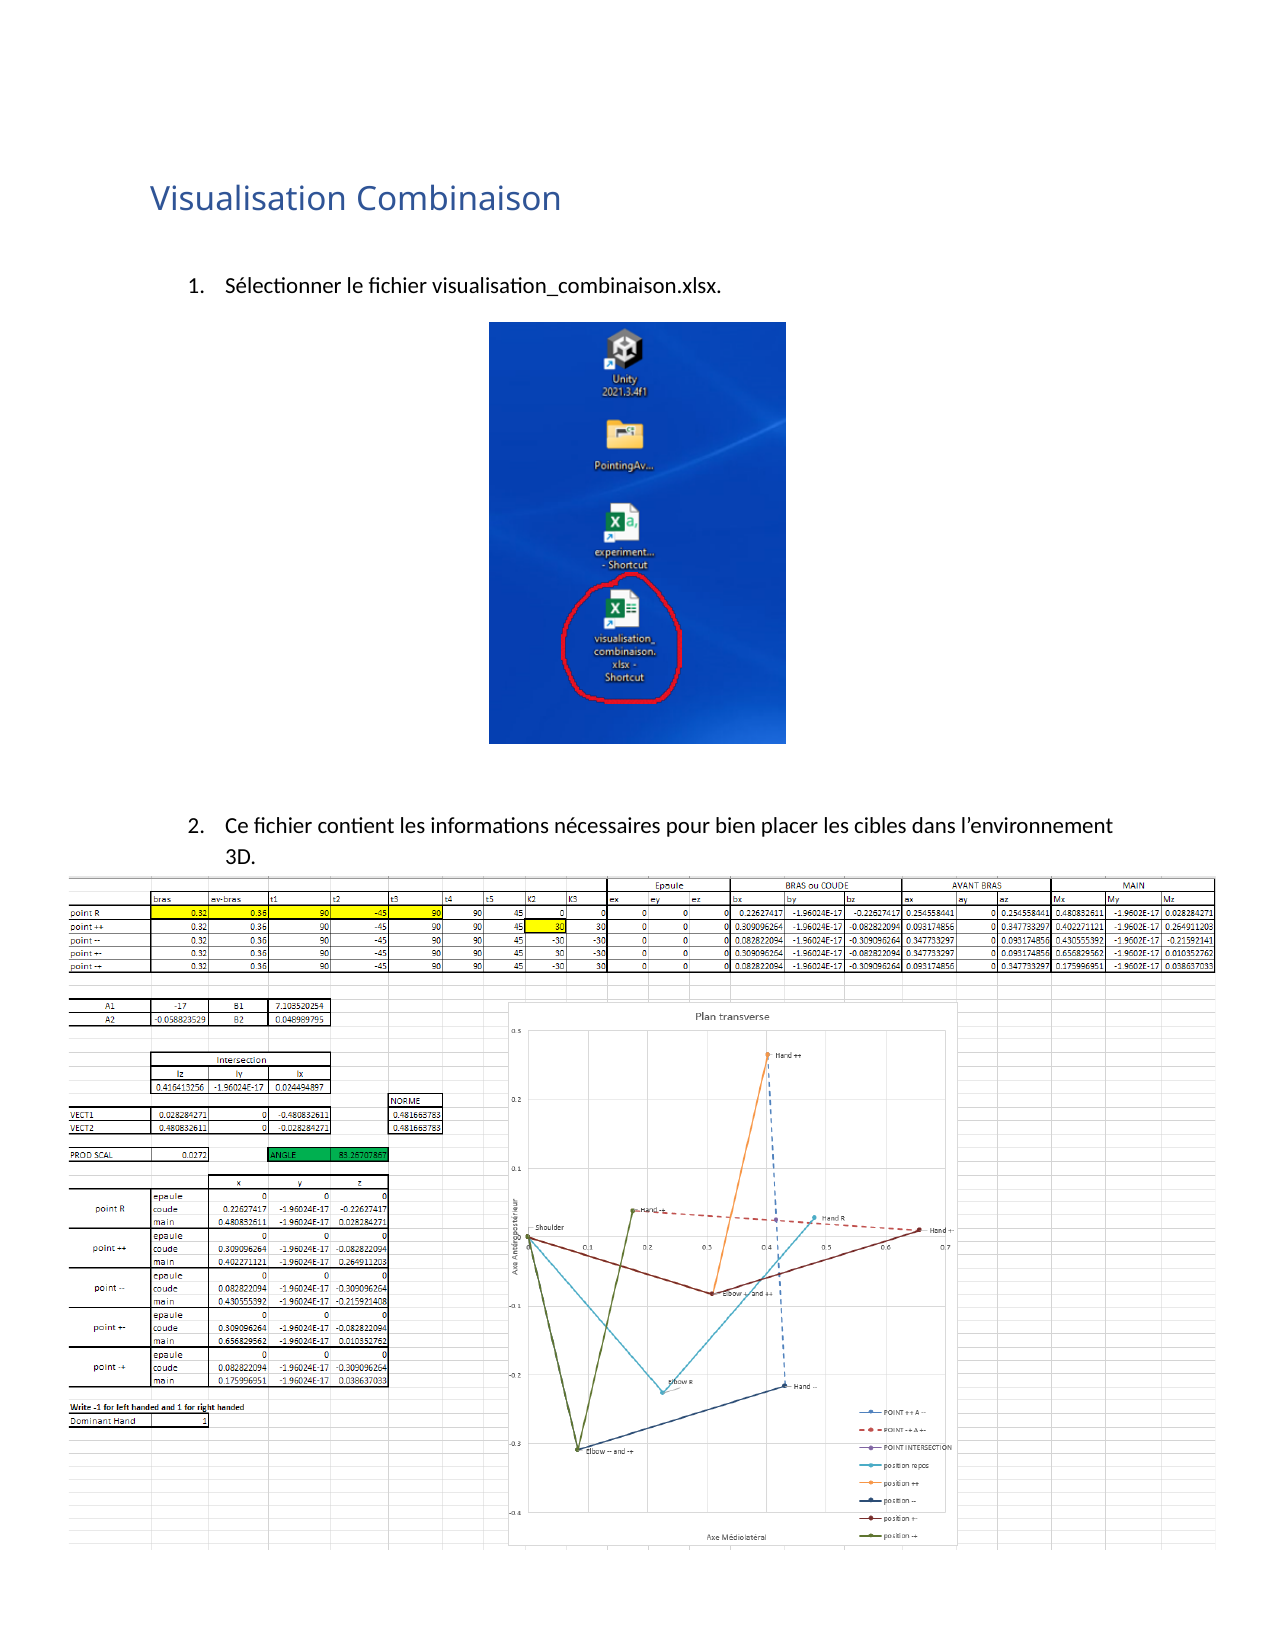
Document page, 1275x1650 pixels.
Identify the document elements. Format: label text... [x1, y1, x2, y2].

picture [489, 322, 786, 744]
list Ce fichier contient les informations nécessaires pour bien placer les cibles dans l’environnement 3D. [187, 812, 1125, 870]
picture [68, 876, 1216, 1550]
list Sélectionner le fichier visualisation_combinaison.xlsx. [187, 271, 1125, 299]
subtitle Visualisation Combinaison [150, 175, 1125, 220]
